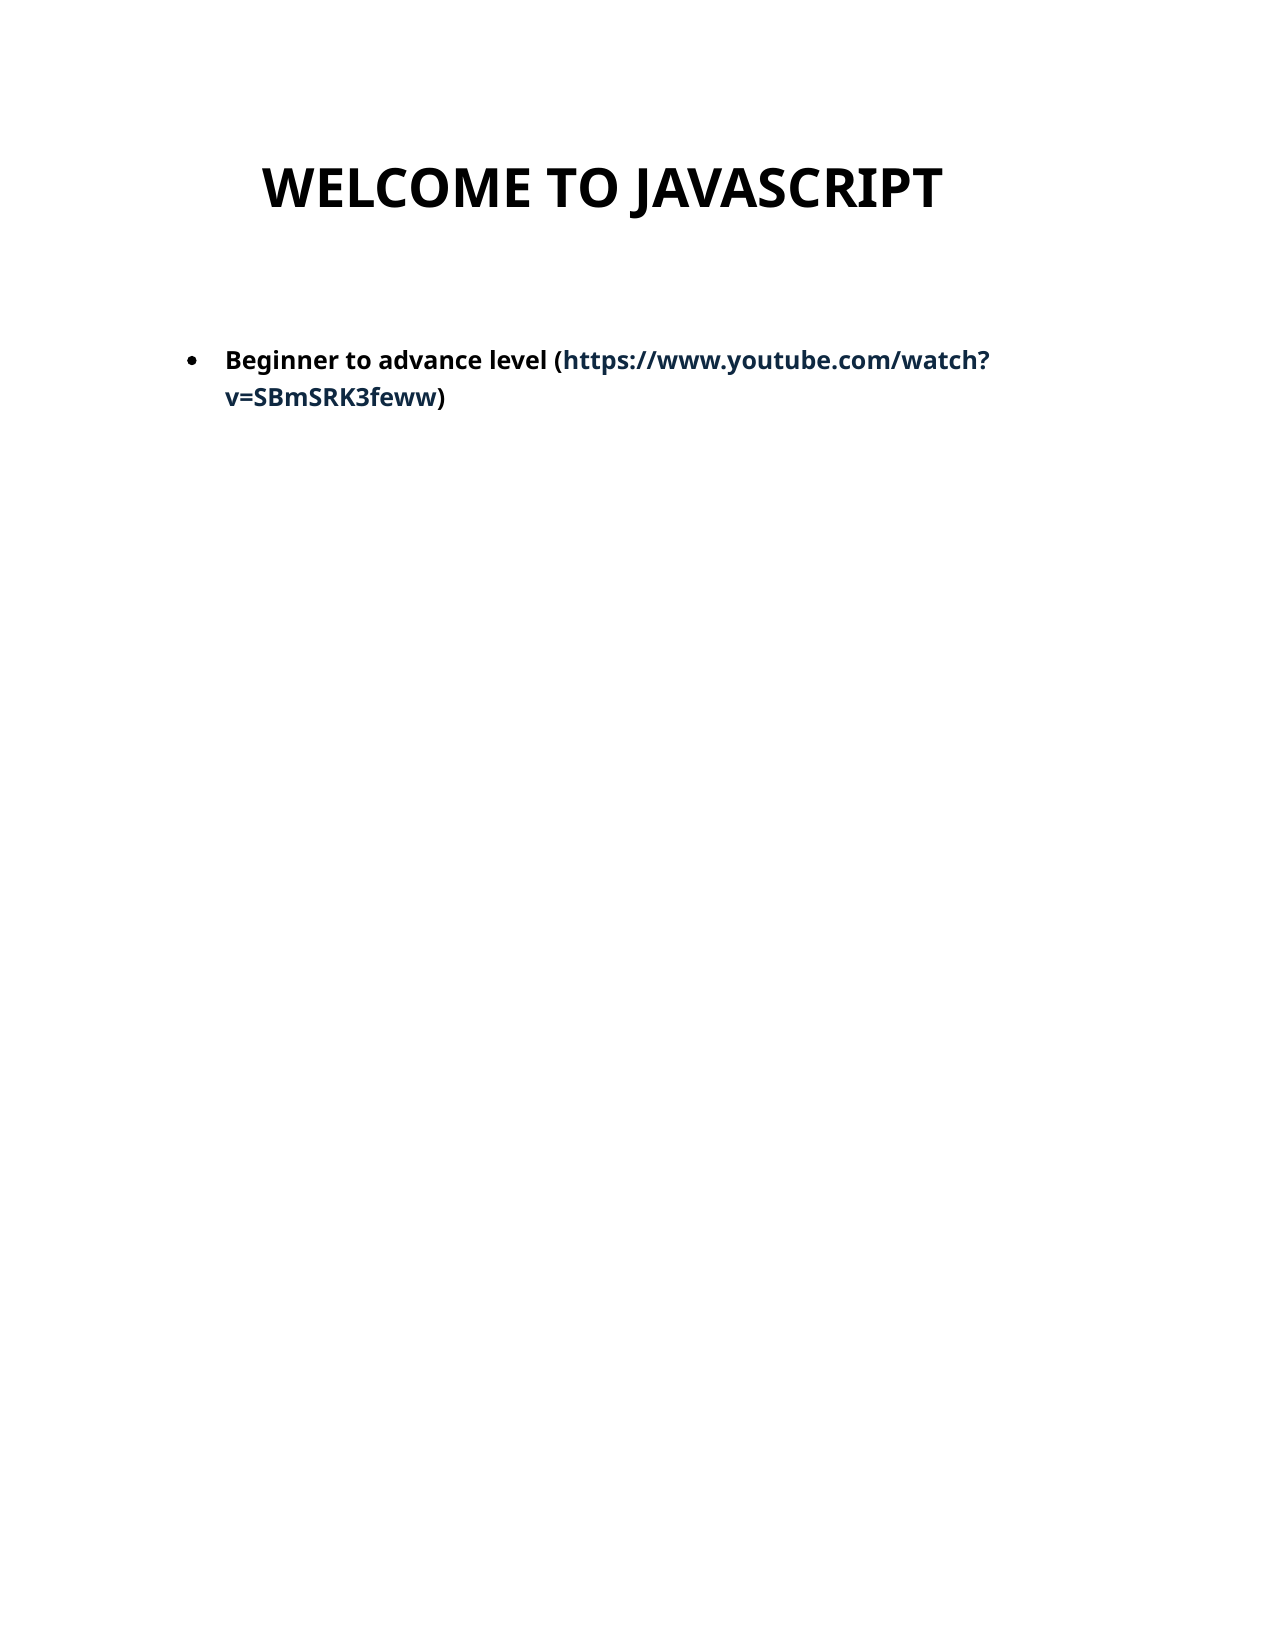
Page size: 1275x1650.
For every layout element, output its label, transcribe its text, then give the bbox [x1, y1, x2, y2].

list Beginner to advance level (https://www.youtube.com/watch?v=SBmSRK3feww) [187, 342, 1125, 413]
text WELCOME TO JAVASCRIPT [150, 150, 1125, 224]
